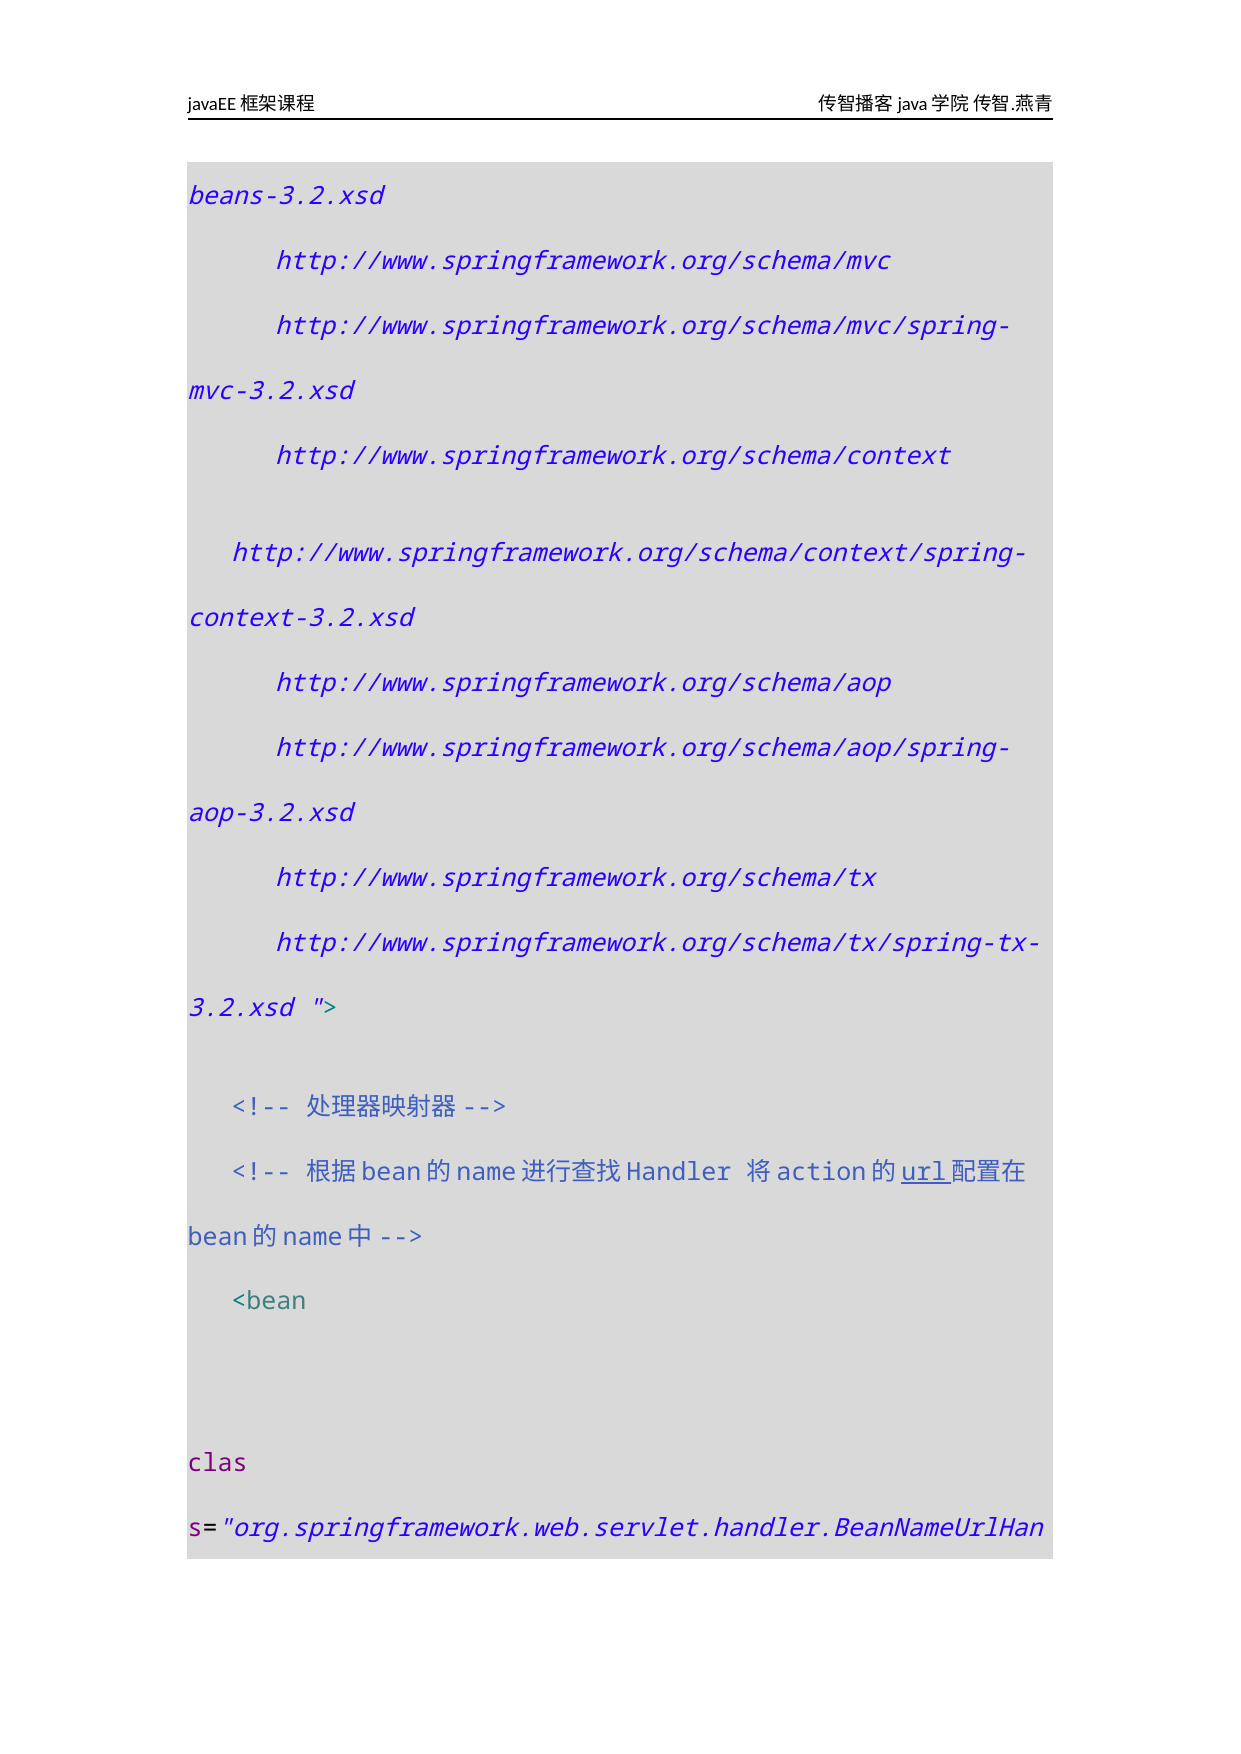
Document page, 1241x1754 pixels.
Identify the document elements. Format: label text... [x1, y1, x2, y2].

text http://www.springframework.org/schema/mvc [187, 227, 1053, 292]
text http://www.springframework.org/schema/mvc/spring-mvc-3.2.xsd [187, 292, 1053, 422]
text <!-- 根据bean的name进行查找Handler 将action的url配置在bean的name中 --> [187, 1137, 1053, 1267]
text http://www.springframework.org/schema/aop/spring-aop-3.2.xsd [187, 714, 1053, 844]
text <!-- 处理器映射器 --> [187, 1072, 1053, 1137]
text http://www.springframework.org/schema/aop [187, 649, 1053, 714]
text http://www.springframework.org/schema/context [187, 422, 1053, 487]
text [187, 1332, 1053, 1559]
text http://www.springframework.org/schema/tx [187, 844, 1053, 909]
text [187, 162, 1053, 227]
text http://www.springframework.org/schema/tx/spring-tx-3.2.xsd "> [187, 909, 1053, 1039]
text <bean [187, 1267, 1053, 1332]
text http://www.springframework.org/schema/context/spring-context-3.2.xsd [187, 487, 1053, 649]
